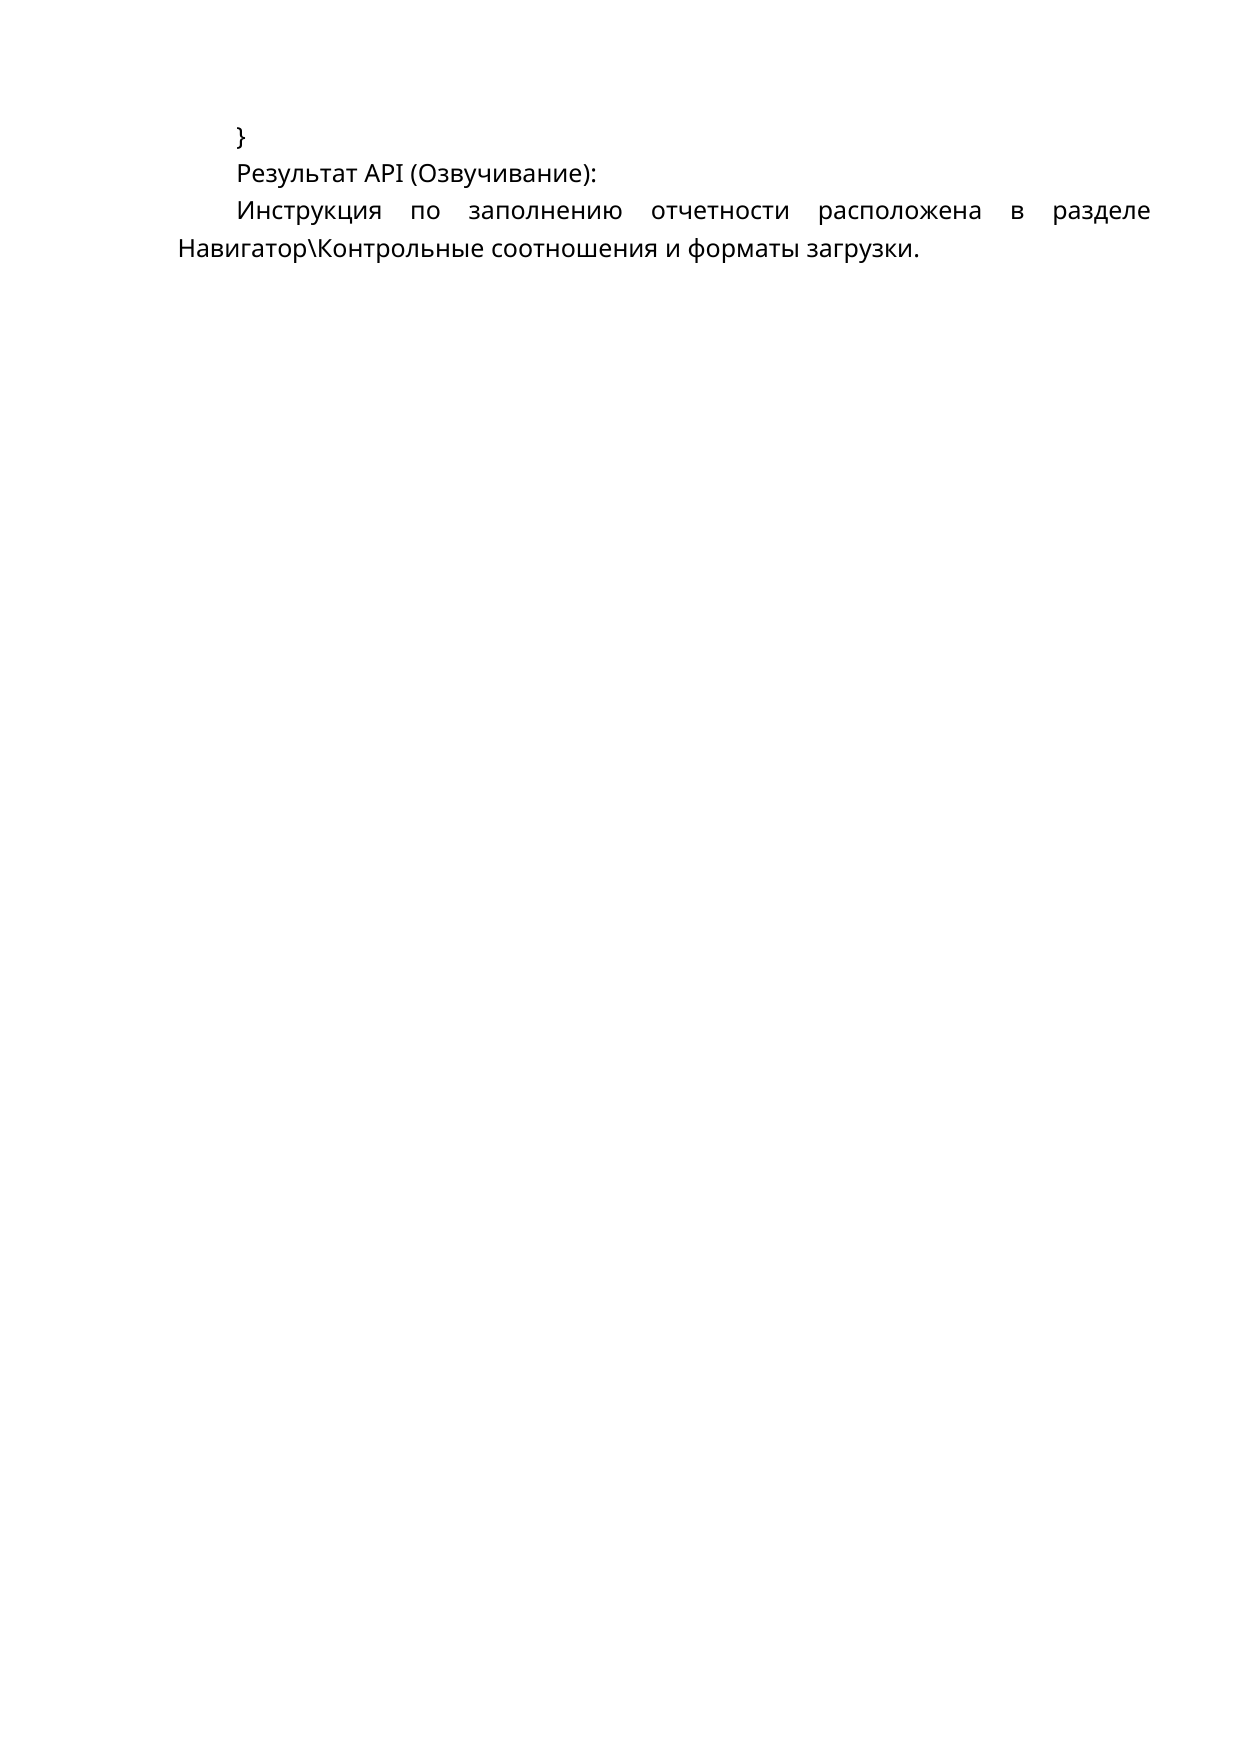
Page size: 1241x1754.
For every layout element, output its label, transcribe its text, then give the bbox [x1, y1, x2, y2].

text } [177, 118, 1152, 152]
text Инструкция по заполнению отчетности расположена в разделе Навигатор\Контрольные соотношения и форматы загрузки. [177, 193, 1152, 264]
text Результат API (Озвучивание): [177, 156, 1152, 189]
